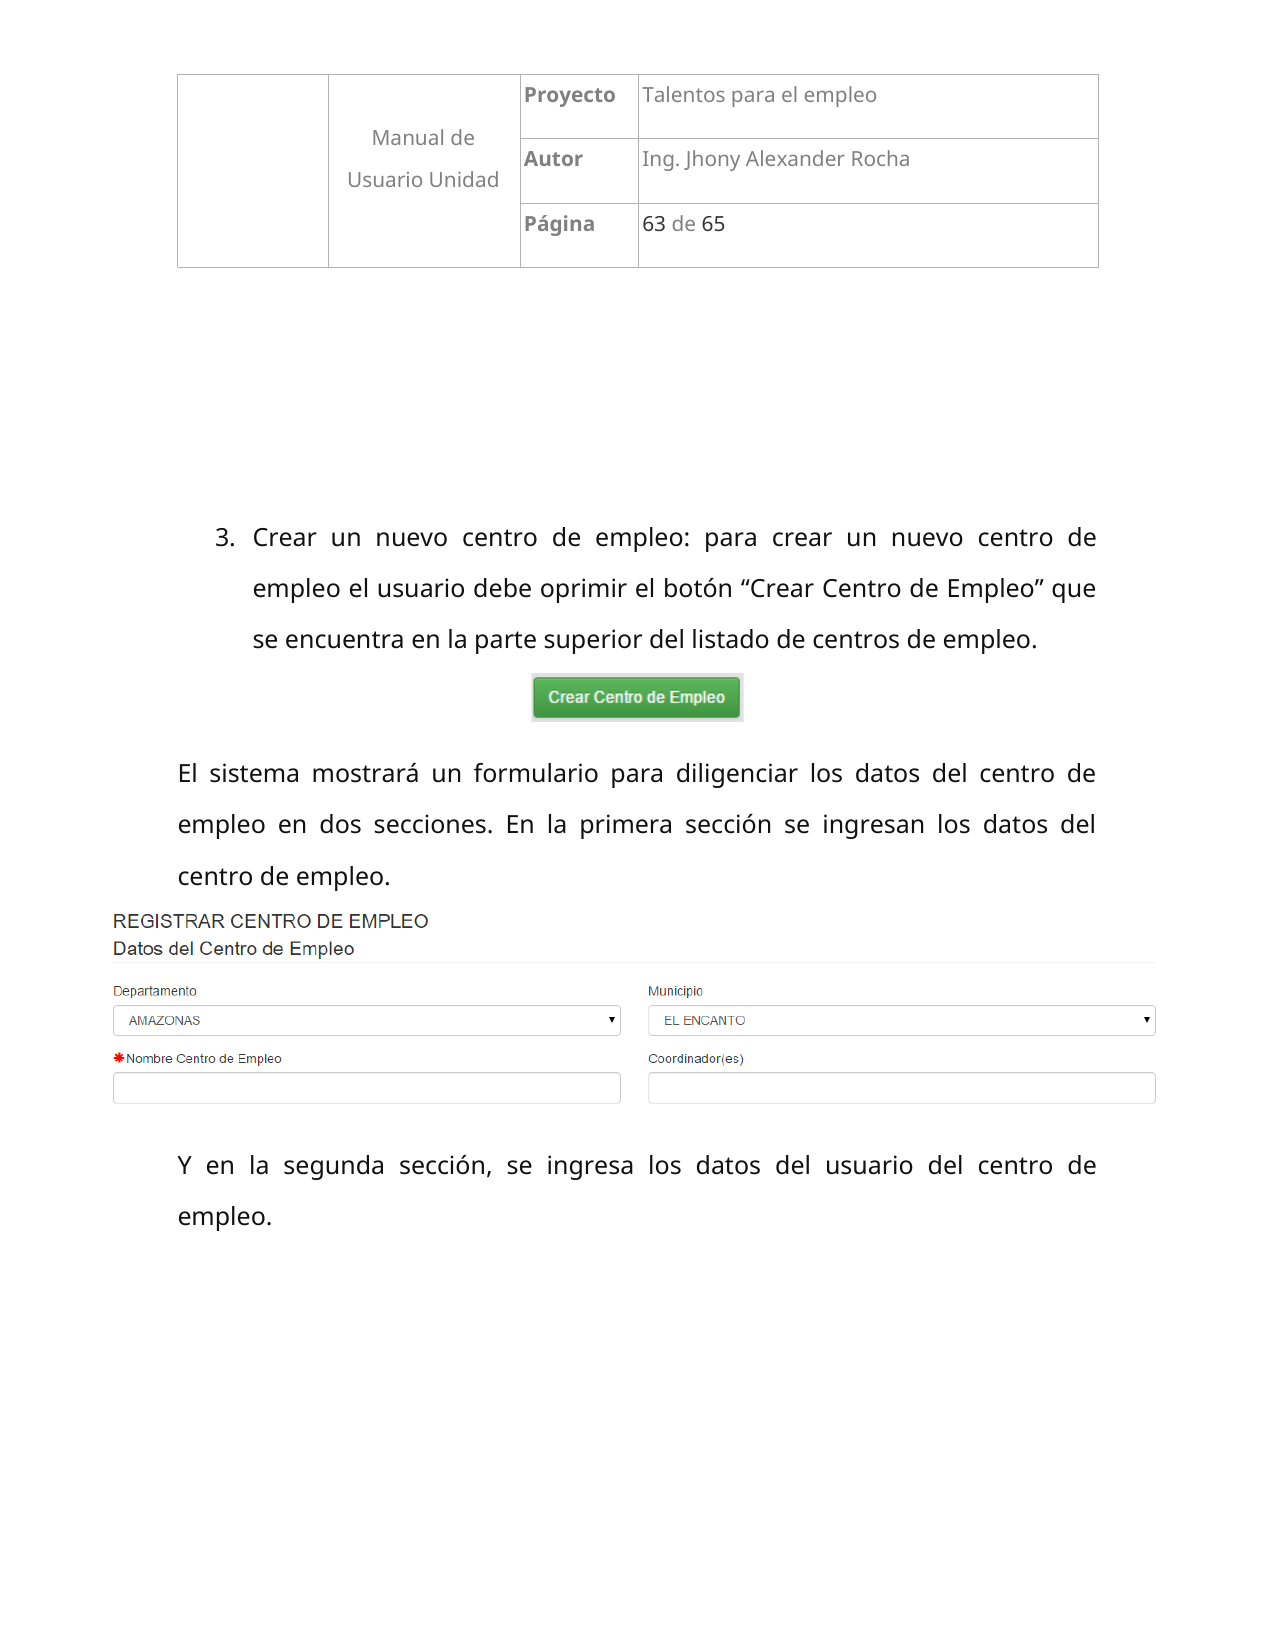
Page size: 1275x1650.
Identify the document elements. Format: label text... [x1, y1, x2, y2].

list El sistema mostrará un formulario para diligenciar los datos del centro de empleo en dos secciones. En la primera sección se ingresan los datos del centro de empleo. [177, 673, 1098, 892]
list Y en la segunda sección, se ingresa los datos del usuario del centro de empleo. [177, 1114, 1098, 1233]
picture [111, 909, 1164, 1114]
list Crear un nuevo centro de empleo: para crear un nuevo centro de empleo el usuario debe oprimir el botón “Crear Centro de Empleo” que se encuentra en la parte superior del listado de centros de empleo. [215, 520, 1098, 656]
picture [531, 673, 744, 722]
